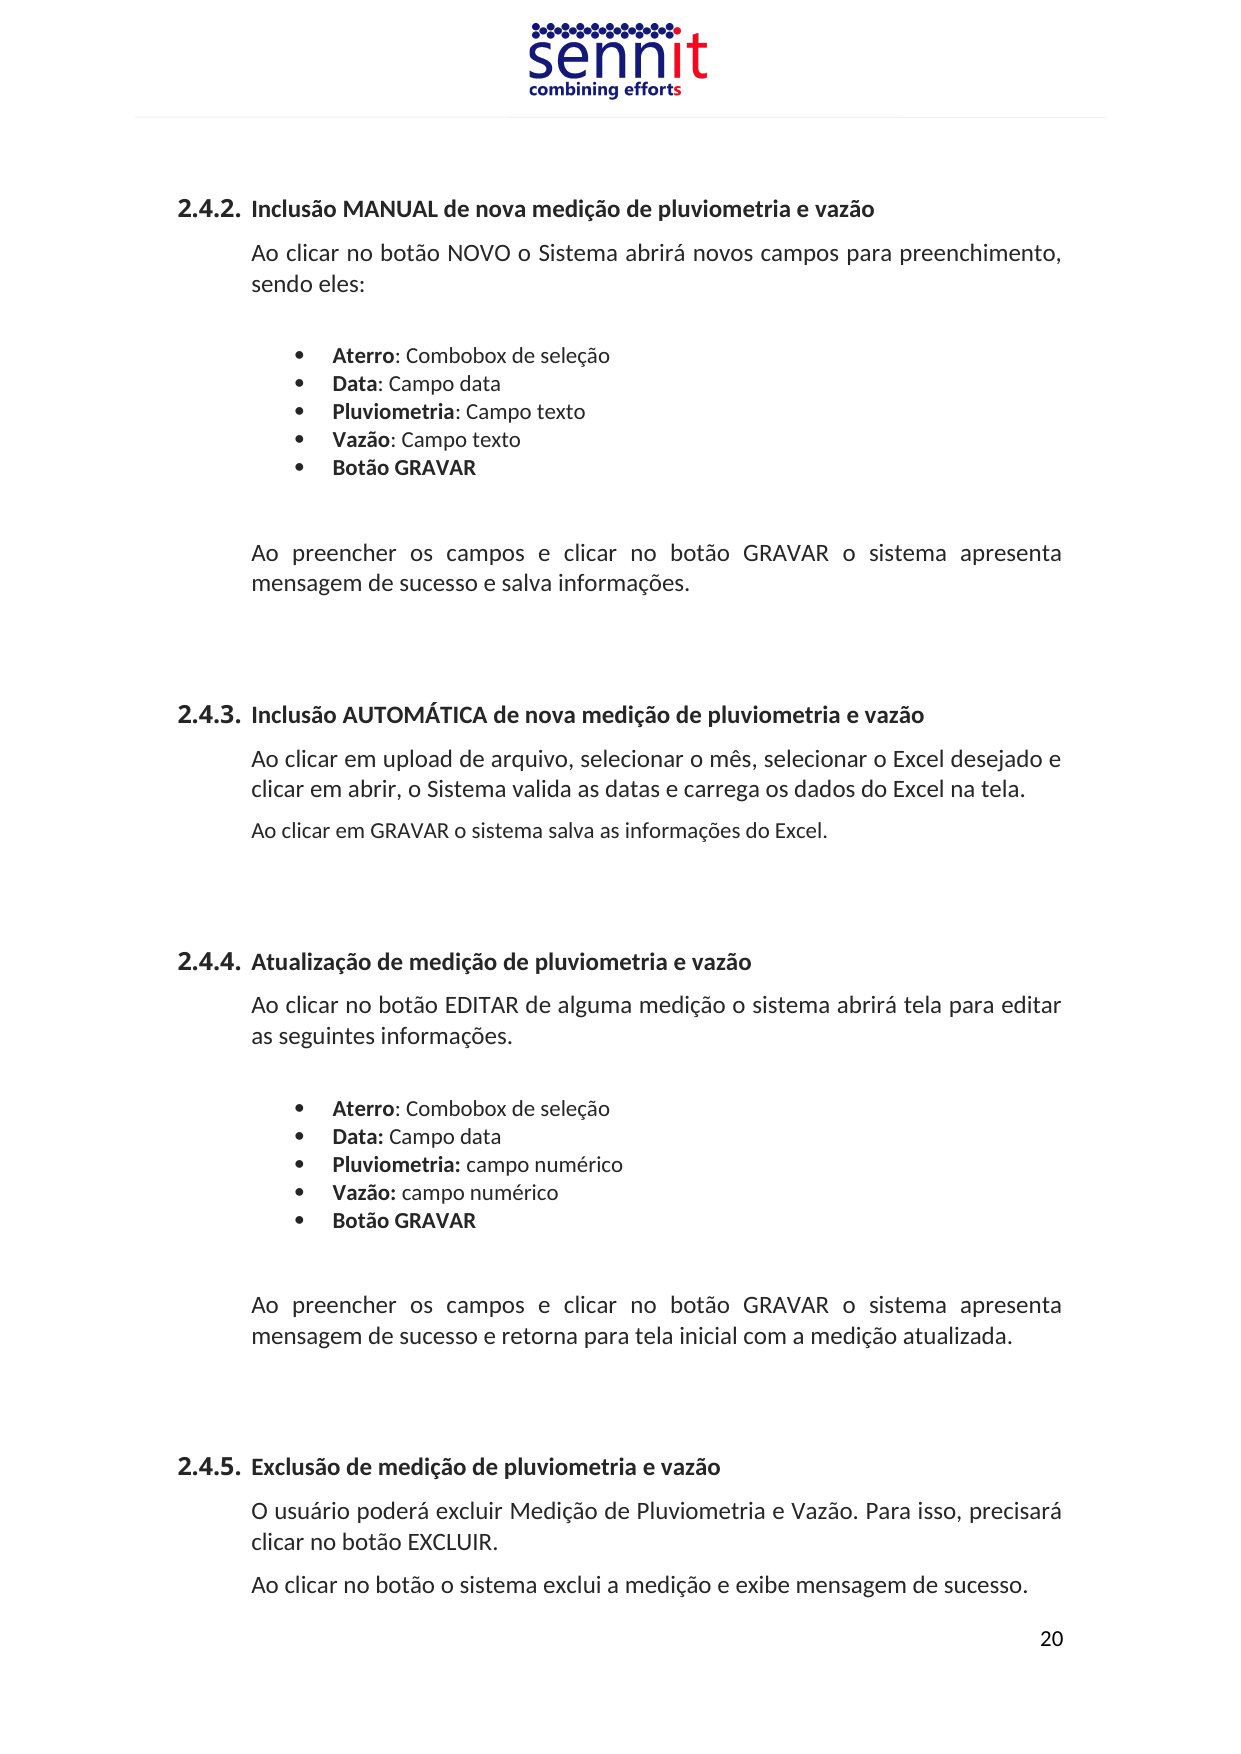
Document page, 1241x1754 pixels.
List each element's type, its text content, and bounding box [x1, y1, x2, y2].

text Ao clicar em GRAVAR o sistema salva as informações do Excel. [177, 817, 1063, 844]
list Aterro: Combobox de seleção [295, 1094, 1063, 1122]
list Botão GRAVAR [295, 1206, 1063, 1234]
list Vazão: campo numérico [295, 1178, 1063, 1206]
text O usuário poderá excluir Medição de Pluviometria e Vazão. Para isso, precisará clicar no botão EXCLUIR. [251, 1496, 1063, 1557]
text Ao clicar no botão EDITAR de alguma medição o sistema abrirá tela para editar as seguintes informações. [251, 990, 1063, 1051]
text Ao clicar no botão o sistema exclui a medição e exibe mensagem de sucesso. [251, 1569, 1063, 1599]
text Ao clicar no botão NOVO o Sistema abrirá novos campos para preenchimento, sendo eles: [251, 237, 1063, 298]
subtitle Inclusão AUTOMÁTICA de nova medição de pluviometria e vazão [177, 696, 1063, 731]
list Aterro: Combobox de seleção [295, 341, 1063, 369]
text Ao preencher os campos e clicar no botão GRAVAR o sistema apresenta mensagem de sucesso e retorna para tela inicial com a medição atualizada. [251, 1289, 1063, 1350]
list Data: Campo data [295, 369, 1063, 397]
subtitle Inclusão MANUAL de nova medição de pluviometria e vazão [177, 191, 1063, 225]
text Ao preencher os campos e clicar no botão GRAVAR o sistema apresenta mensagem de sucesso e salva informações. [251, 537, 1063, 598]
list Botão GRAVAR [295, 453, 1063, 481]
list Pluviometria: Campo texto [295, 397, 1063, 425]
subtitle Atualização de medição de pluviometria e vazão [177, 943, 1063, 977]
text Ao clicar em upload de arquivo, selecionar o mês, selecionar o Excel desejado e clicar em abrir, o Sistema valida as datas e carrega os dados do Excel na tela. [251, 743, 1063, 804]
subtitle Exclusão de medição de pluviometria e vazão [177, 1449, 1063, 1483]
list Vazão: Campo texto [295, 425, 1063, 453]
list Pluviometria: campo numérico [295, 1150, 1063, 1178]
list Data: Campo data [295, 1122, 1063, 1150]
picture [529, 23, 710, 102]
